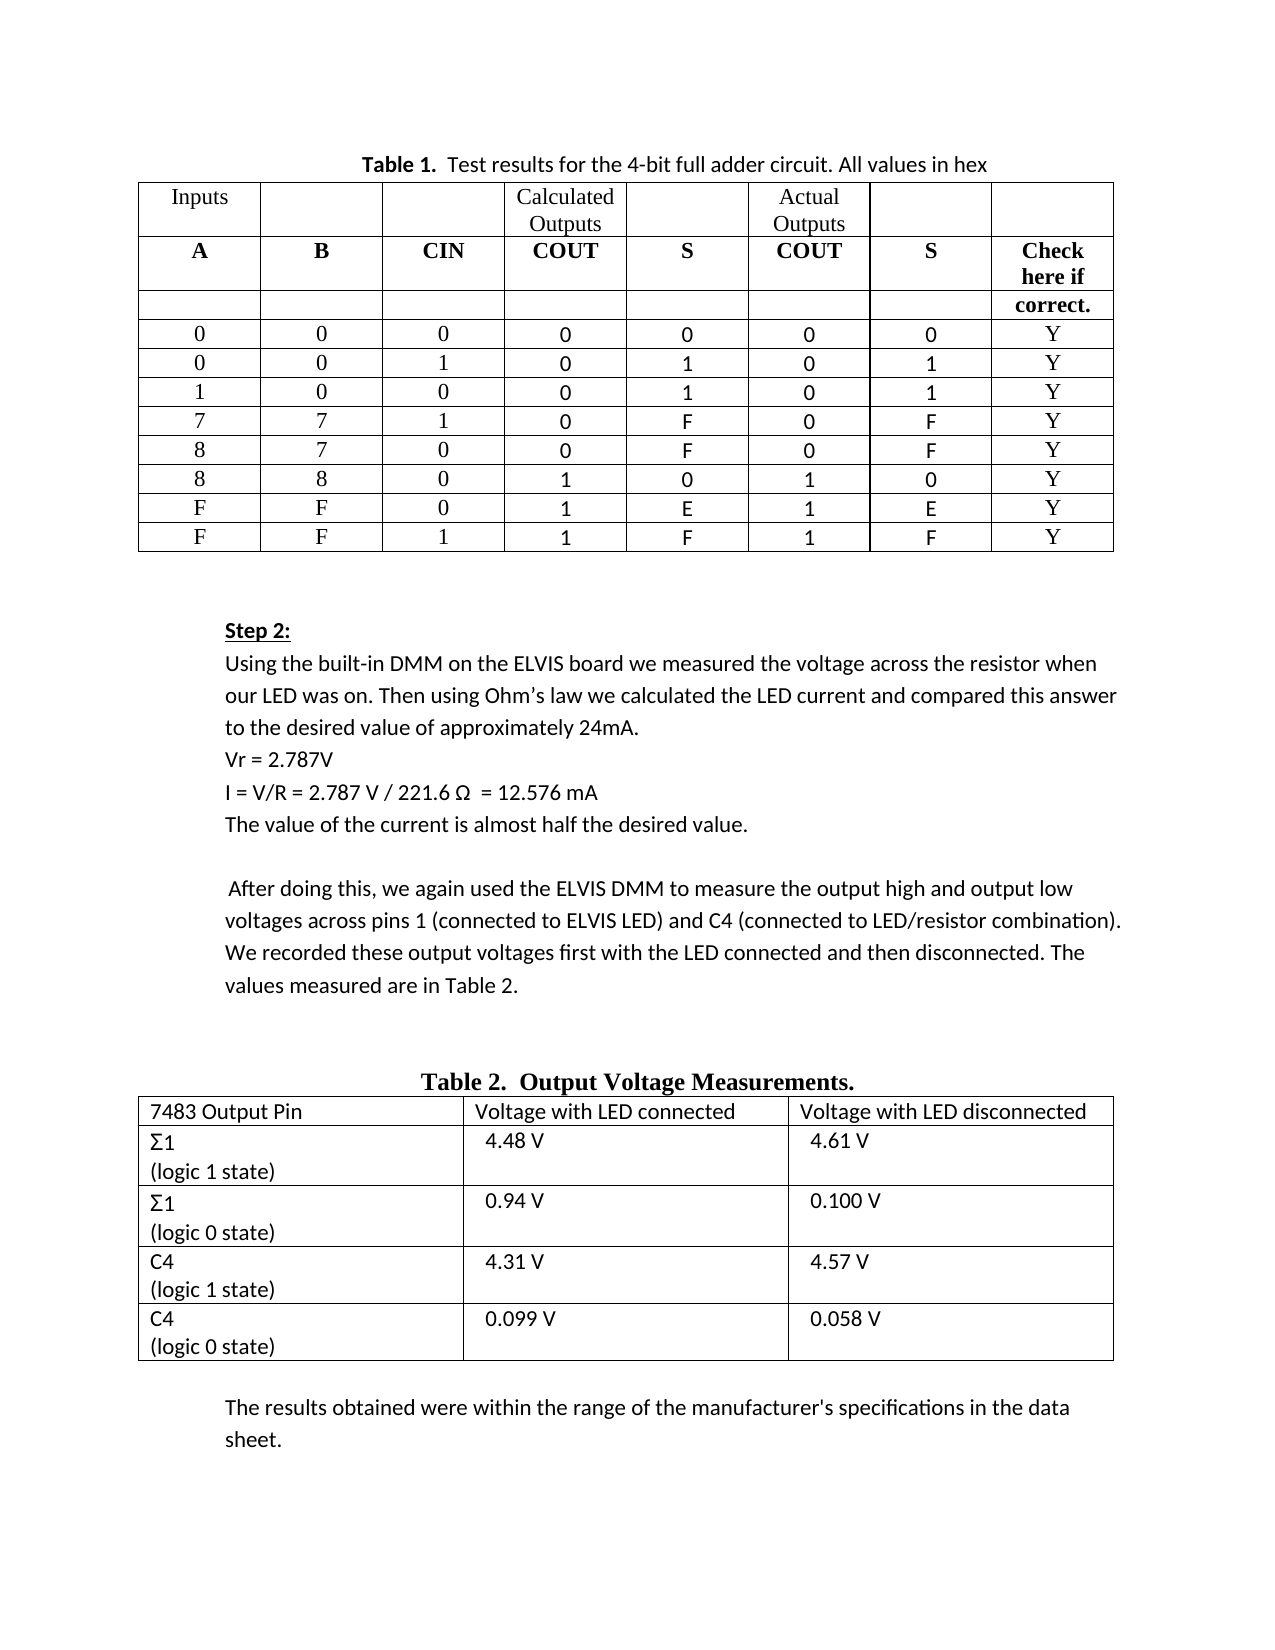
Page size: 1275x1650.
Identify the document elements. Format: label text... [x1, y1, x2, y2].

table_cell 0.058 V [789, 1304, 1113, 1360]
table_cell 0 [749, 436, 869, 464]
table_cell S [871, 237, 991, 290]
table_cell 1 [383, 523, 504, 551]
table_cell 1 [505, 523, 626, 551]
table_cell E [871, 494, 991, 522]
table_cell [749, 291, 869, 319]
table_header Inputs [139, 183, 260, 236]
table_cell B [261, 237, 382, 290]
table_cell 0 [505, 407, 626, 435]
table_cell 0 [139, 349, 260, 377]
table_cell 1 [627, 378, 748, 406]
table_cell 1 [749, 494, 869, 522]
table_cell F [261, 523, 382, 551]
table_cell correct. [992, 291, 1113, 319]
text Table 1. Test results for the 4-bit full adder circuit. All values in hex [225, 150, 1125, 178]
table_cell 4.61 V [789, 1126, 1113, 1185]
table_cell 8 [139, 465, 260, 493]
table_cell Y [992, 349, 1113, 377]
table_cell F [627, 523, 748, 551]
table_cell Y [992, 465, 1113, 493]
table_cell 0 [383, 320, 504, 348]
table_cell 0 [261, 349, 382, 377]
table_cell 0 [749, 407, 869, 435]
table_header [383, 183, 504, 236]
text Vr = 2.787V [150, 745, 1125, 773]
table_cell Y [992, 494, 1113, 522]
table_cell 1 [505, 494, 626, 522]
table_cell [261, 291, 382, 319]
table_cell [871, 291, 991, 319]
table_cell 7 [261, 407, 382, 435]
table_header [992, 183, 1113, 236]
table_cell 0 [505, 320, 626, 348]
table_header Voltage with LED connected [464, 1097, 788, 1125]
table_cell Check here if [992, 237, 1113, 290]
text Table 2. Output Voltage Measurements. [150, 1067, 1125, 1096]
table_cell Σ1 (logic 1 state) [139, 1126, 463, 1185]
text After doing this, we again used the ELVIS DMM to measure the output high and output low voltages across pins 1 (connected to ELVIS LED) and C4 (connected to LED/resistor combination). We recorded these output voltages first with the LED connected and then disconnected. The values measured are in Table 2. [225, 874, 1125, 999]
table_cell 0 [505, 349, 626, 377]
table_cell F [261, 494, 382, 522]
table_cell 0.94 V [464, 1186, 788, 1246]
table_cell S [627, 237, 748, 290]
text I = V/R = 2.787 V / 221.6 Ω = 12.576 mA [150, 778, 1125, 806]
table_header [871, 183, 991, 236]
table_cell 0 [139, 320, 260, 348]
table_cell 1 [139, 378, 260, 406]
table_cell CIN [383, 237, 504, 290]
table_cell F [871, 523, 991, 551]
table_cell COUT [749, 237, 869, 290]
table_cell 0 [505, 436, 626, 464]
table_cell 4.48 V [464, 1126, 788, 1185]
table_cell E [627, 494, 748, 522]
table_cell 1 [627, 349, 748, 377]
table_header [627, 183, 748, 236]
table_header Voltage with LED disconnected [789, 1097, 1113, 1125]
table_cell 7 [139, 407, 260, 435]
table_cell 0 [505, 378, 626, 406]
table_cell 0 [627, 465, 748, 493]
text Step 2: [150, 617, 1125, 645]
table_cell 0 [749, 378, 869, 406]
text The value of the current is almost half the desired value. [150, 810, 1125, 838]
table_cell 1 [505, 465, 626, 493]
table_cell 0 [749, 320, 869, 348]
table_cell C4 (logic 1 state) [139, 1247, 463, 1303]
table_cell Σ1 (logic 0 state) [139, 1186, 463, 1246]
table_header 7483 Output Pin [139, 1097, 463, 1125]
table_cell COUT [505, 237, 626, 290]
table_cell Y [992, 523, 1113, 551]
table_cell 4.31 V [464, 1247, 788, 1303]
table_cell F [139, 523, 260, 551]
table_cell 0 [261, 378, 382, 406]
table_cell Y [992, 407, 1113, 435]
table_cell 4.57 V [789, 1247, 1113, 1303]
table_cell F [139, 494, 260, 522]
table_cell [505, 291, 626, 319]
table_cell 0 [383, 378, 504, 406]
table_cell [383, 291, 504, 319]
table_cell A [139, 237, 260, 290]
table_cell 1 [871, 349, 991, 377]
table_header Calculated Outputs [505, 183, 626, 236]
table_cell F [871, 436, 991, 464]
table_cell 0 [383, 465, 504, 493]
table_cell 8 [139, 436, 260, 464]
table_cell F [627, 407, 748, 435]
table_cell [627, 291, 748, 319]
table_cell F [871, 407, 991, 435]
table_cell 0.099 V [464, 1304, 788, 1360]
table_cell 8 [261, 465, 382, 493]
table_cell Y [992, 378, 1113, 406]
table_cell 1 [383, 407, 504, 435]
table_cell 0 [871, 320, 991, 348]
table_cell Y [992, 436, 1113, 464]
table_cell [139, 291, 260, 319]
table_cell 0 [383, 494, 504, 522]
table_cell 1 [871, 378, 991, 406]
table_header Actual Outputs [749, 183, 869, 236]
text Using the built-in DMM on the ELVIS board we measured the voltage across the resistor when our LED was on. Then using Ohm’s law we calculated the LED current and compared this answer to the desired value of approximately 24mA. [225, 649, 1125, 741]
table_cell Y [992, 320, 1113, 348]
table_cell F [627, 436, 748, 464]
table_cell 0 [383, 436, 504, 464]
table_cell 1 [749, 523, 869, 551]
text The results obtained were within the range of the manufacturer's specifications in the data sheet. [225, 1393, 1125, 1453]
table_header [261, 183, 382, 236]
table_cell 0 [627, 320, 748, 348]
table_cell 1 [749, 465, 869, 493]
table_cell 1 [383, 349, 504, 377]
table_cell 0.100 V [789, 1186, 1113, 1246]
table_cell C4 (logic 0 state) [139, 1304, 463, 1360]
table_cell 0 [261, 320, 382, 348]
table_cell 0 [749, 349, 869, 377]
table_cell 7 [261, 436, 382, 464]
table_cell 0 [871, 465, 991, 493]
